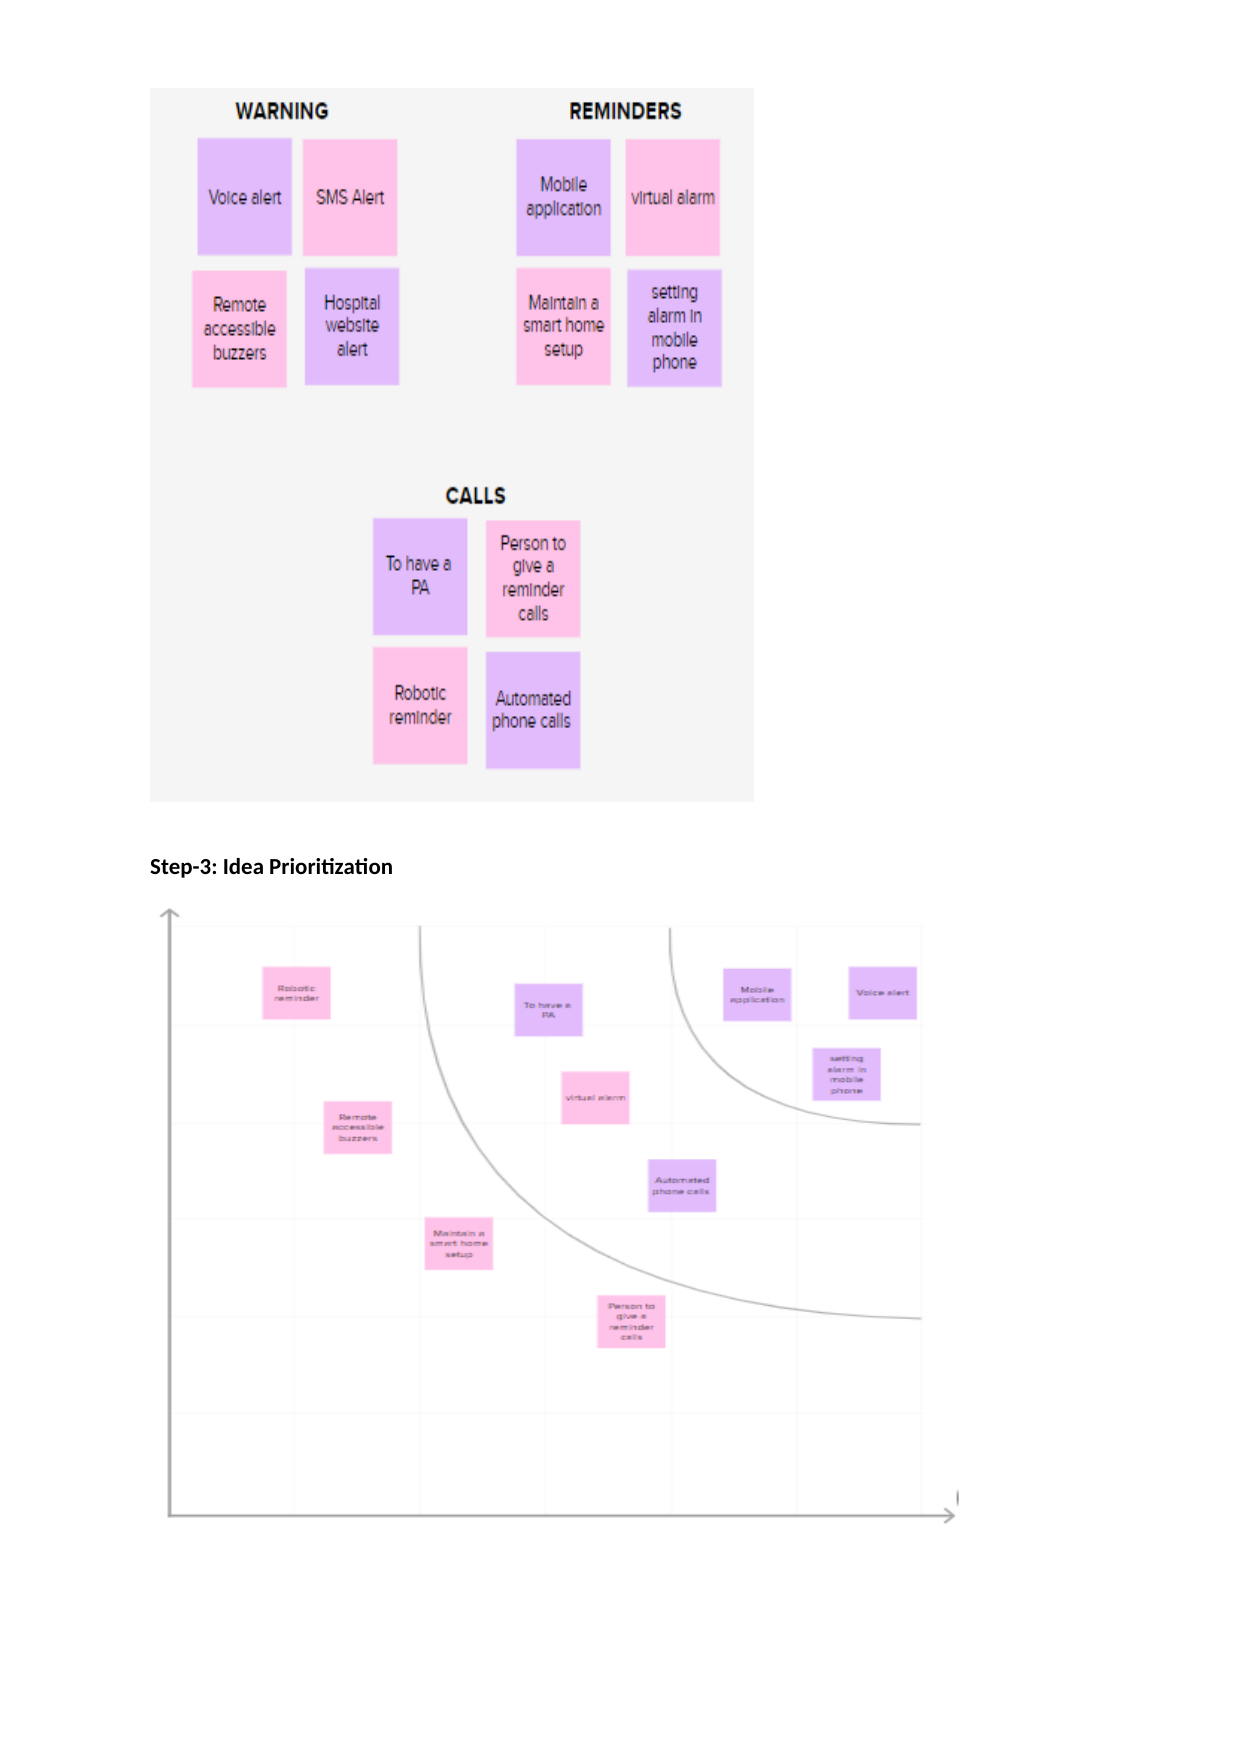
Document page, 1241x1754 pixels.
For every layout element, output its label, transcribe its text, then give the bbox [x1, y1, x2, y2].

picture [150, 899, 959, 1529]
picture [150, 88, 754, 802]
text Step-3: Idea Prioritization [150, 852, 1090, 881]
